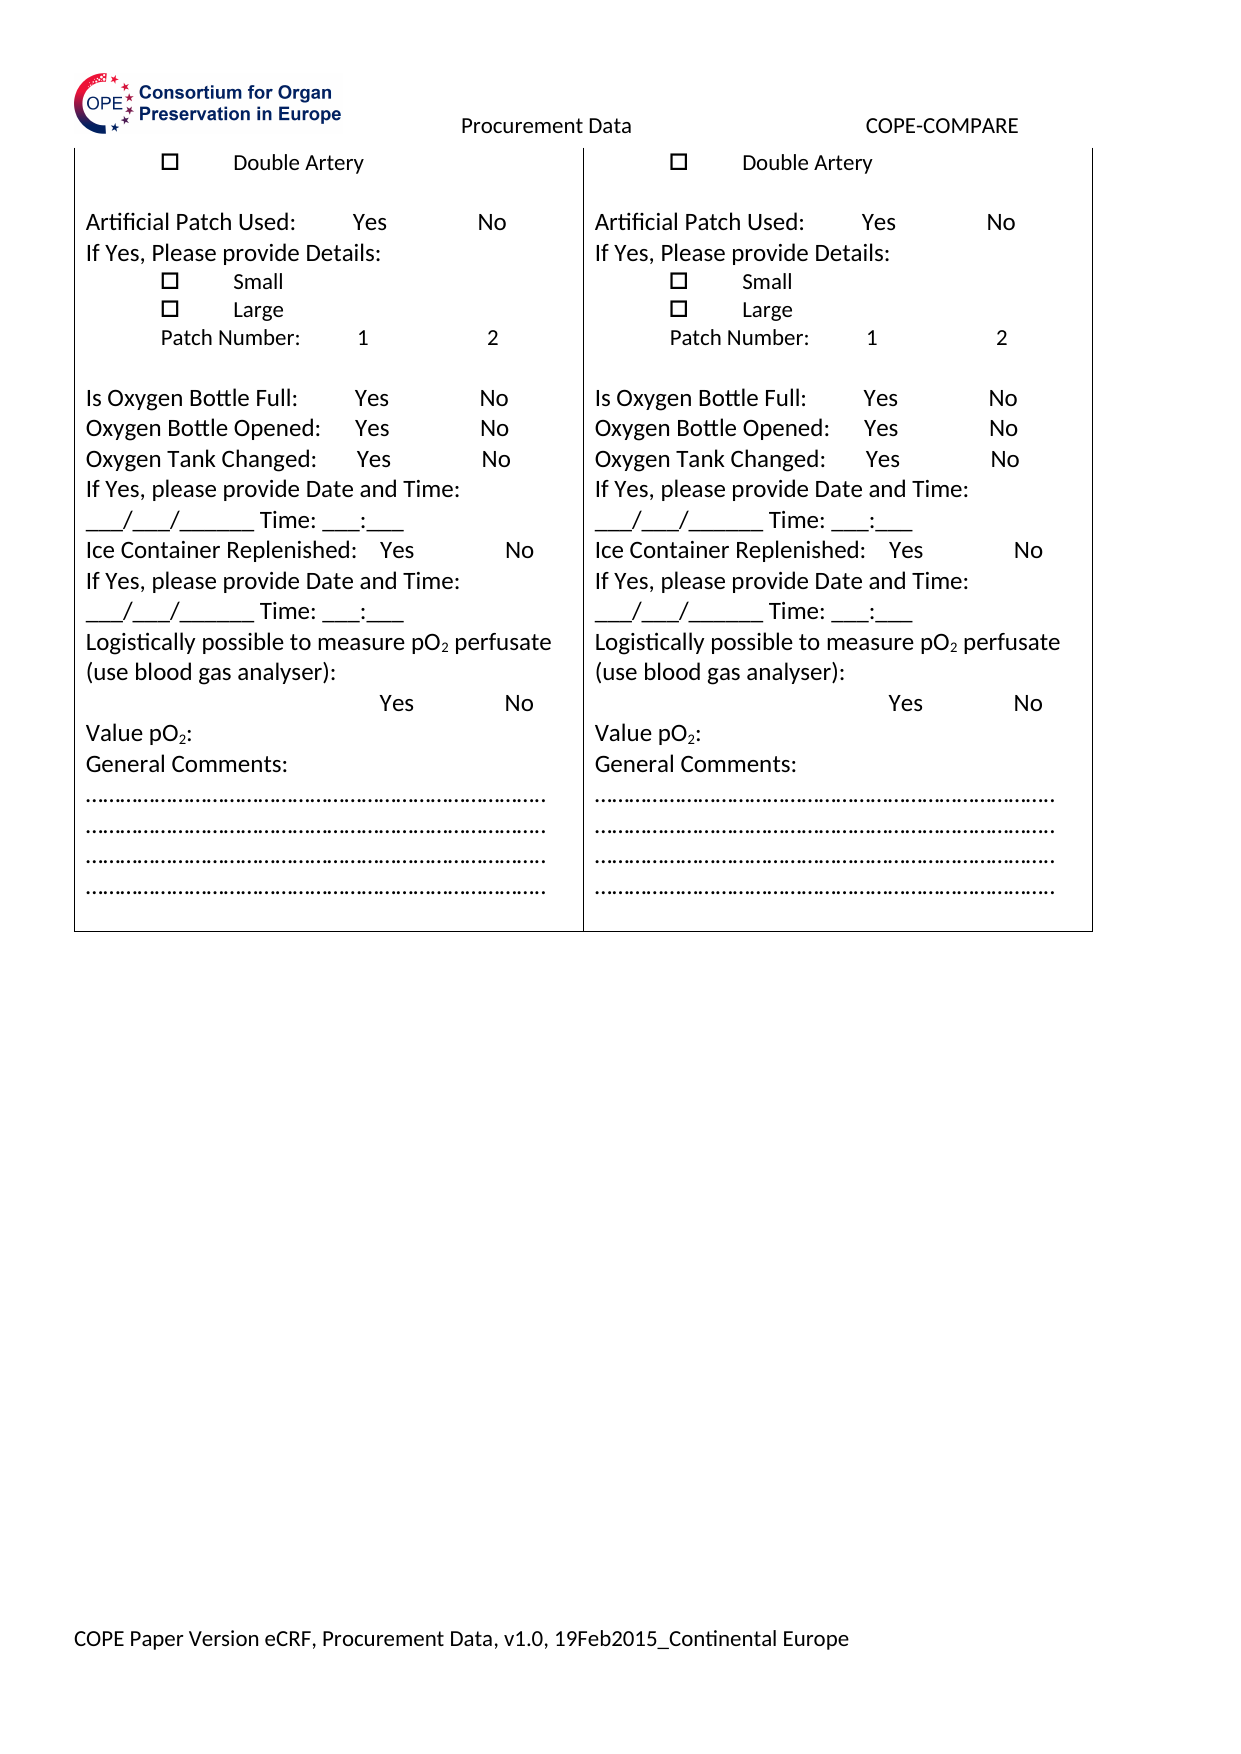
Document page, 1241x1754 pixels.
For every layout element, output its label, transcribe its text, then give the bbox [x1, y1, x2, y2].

table_cell Ice Container Replenished: Yes No If Yes, please provide Date and Time: ___/___/______ Time: ___:___ [584, 534, 1092, 626]
table_cell Artificial Patch Used: Yes No If Yes, Please provide Details: Small Large Patch Number: 1 2 [75, 206, 583, 382]
table_cell Value pO2: [75, 718, 583, 748]
table_cell Oxygen Tank Changed: Yes No If Yes, please provide Date and Time: ___/___/______ Time: ___:___ [584, 443, 1092, 534]
table_cell Logistically possible to measure pO2 perfusate (use blood gas analyser): Yes No [75, 626, 583, 717]
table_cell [584, 148, 1092, 206]
table_cell Oxygen Bottle Opened: Yes No [584, 412, 1092, 443]
table_cell Oxygen Bottle Opened: Yes No [75, 412, 583, 443]
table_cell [75, 148, 583, 206]
table_cell Logistically possible to measure pO2 perfusate (use blood gas analyser): Yes No [584, 626, 1092, 717]
table_cell General Comments: …………………………………………………………………….. …………………………………………………………………….. …………………………………………………………………….. …………………………………………………………………….. [75, 748, 583, 931]
table_cell Is Oxygen Bottle Full: Yes No [584, 382, 1092, 412]
table_cell Ice Container Replenished: Yes No If Yes, please provide Date and Time: ___/___/______ Time: ___:___ [75, 534, 583, 626]
table_cell General Comments: …………………………………………………………………….. …………………………………………………………………….. …………………………………………………………………….. …………………………………………………………………….. [584, 748, 1092, 931]
table_cell Artificial Patch Used: Yes No If Yes, Please provide Details: Small Large Patch Number: 1 2 [584, 206, 1092, 382]
table_cell Is Oxygen Bottle Full: Yes No [75, 382, 583, 412]
table_cell Oxygen Tank Changed: Yes No If Yes, please provide Date and Time: ___/___/______ Time: ___:___ [75, 443, 583, 534]
picture [73, 73, 344, 134]
table_cell Value pO2: [584, 718, 1092, 748]
